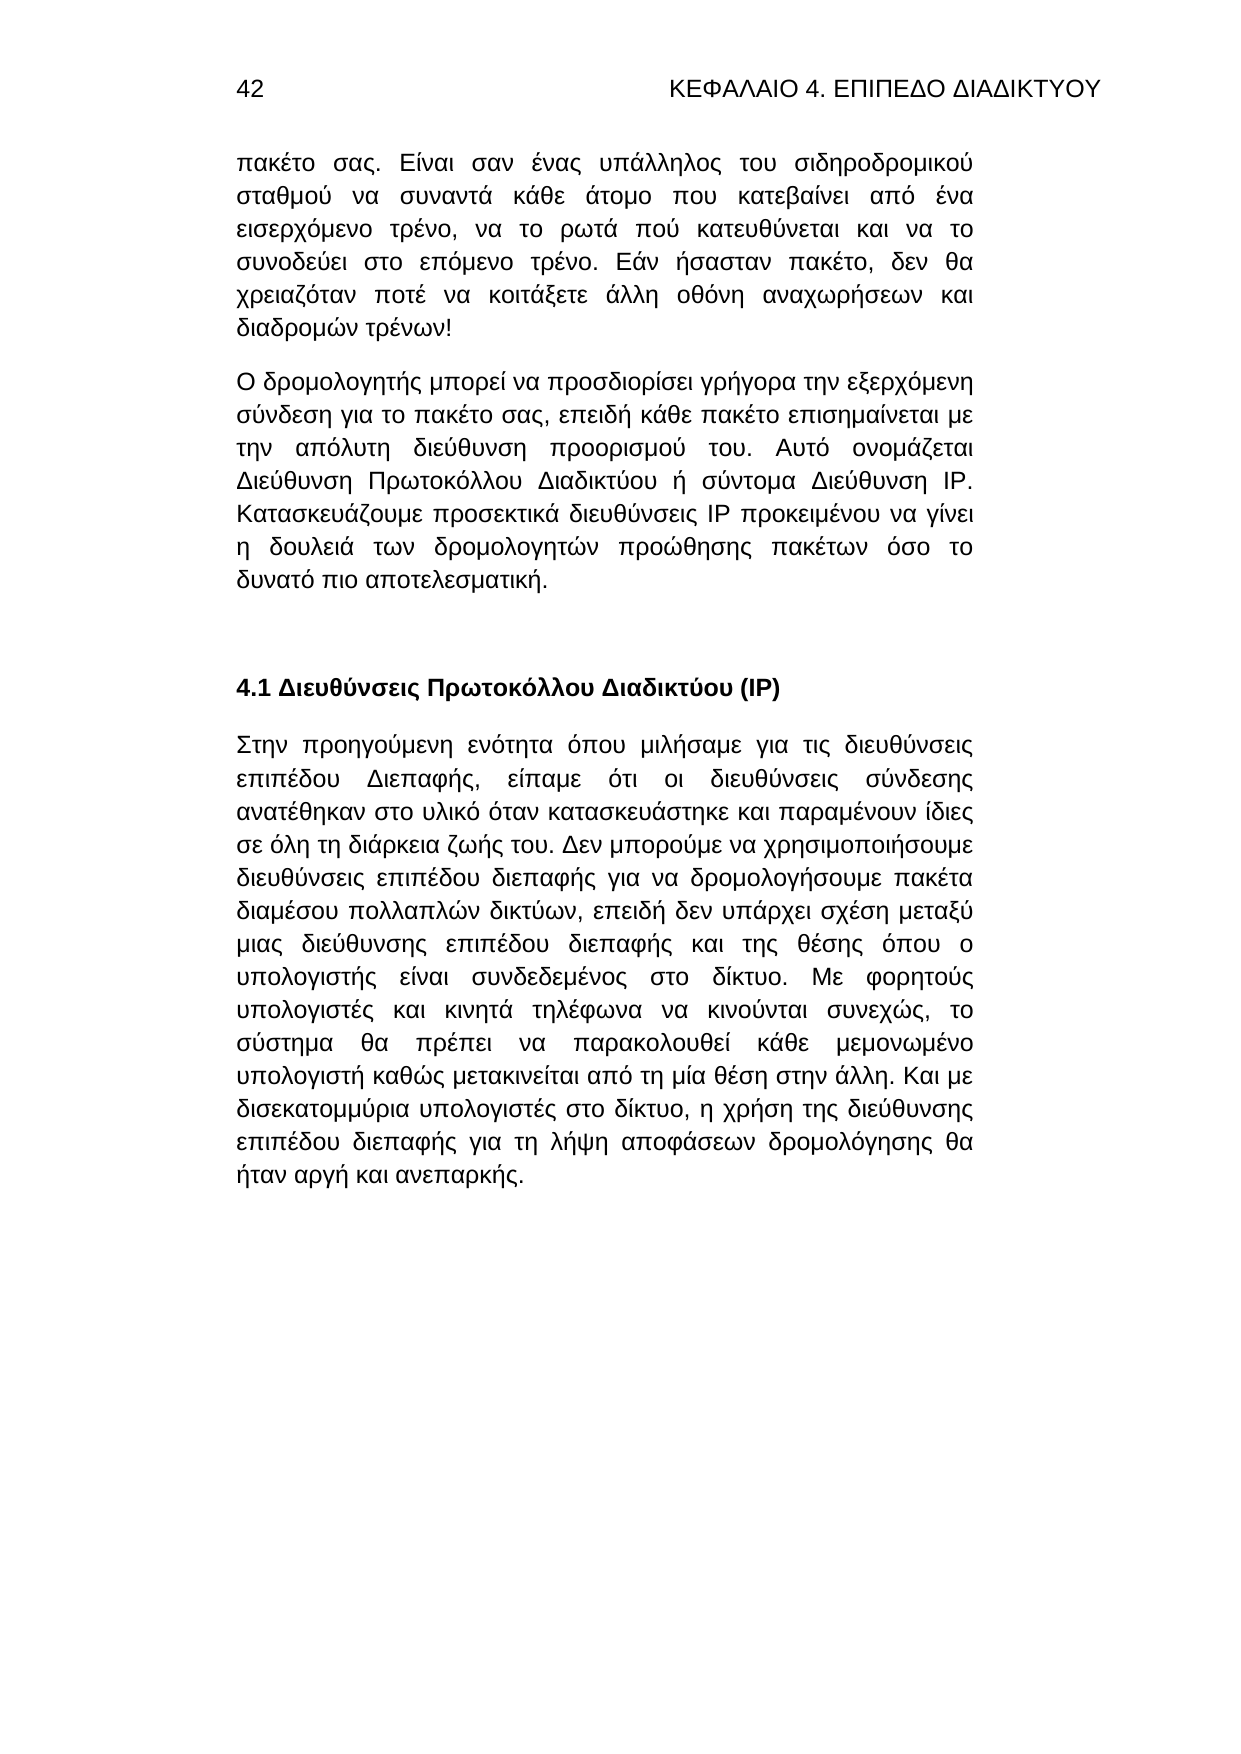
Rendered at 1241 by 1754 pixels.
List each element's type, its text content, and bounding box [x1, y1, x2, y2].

text Ο δρομολογητής μπορεί να προσδιορίσει γρήγορα την εξερχόμενη σύνδεση για το πακέτο σας, επειδή κάθε πακέτο επισημαίνεται με την απόλυτη διεύθυνση προορισμού του. Αυτό ονομάζεται Διεύθυνση Πρωτοκόλλου Διαδικτύου ή σύντομα Διεύθυνση IP. Κατασκευάζουμε προσεκτικά διευθύνσεις IP προκειμένου να γίνει η δουλειά των δρομολογητών προώθησης πακέτων όσο το δυνατό πιο αποτελεσματική. [236, 367, 974, 593]
subtitle 4.1 Διευθύνσεις Πρωτοκόλλου Διαδικτύου (IP) [236, 672, 974, 701]
text Στην προηγούμενη ενότητα όπου μιλήσαμε για τις διευθύνσεις επιπέδου Διεπαφής, είπαμε ότι οι διευθύνσεις σύνδεσης ανατέθηκαν στο υλικό όταν κατασκευάστηκε και παραμένουν ίδιες σε όλη τη διάρκεια ζωής του. Δεν μπορούμε να χρησιμοποιήσουμε διευθύνσεις επιπέδου διεπαφής για να δρομολογήσουμε πακέτα διαμέσου πολλαπλών δικτύων, επειδή δεν υπάρχει σχέση μεταξύ μιας διεύθυνσης επιπέδου διεπαφής και της θέσης όπου ο υπολογιστής είναι συνδεδεμένος στο δίκτυο. Με φορητούς υπολογιστές και κινητά τηλέφωνα να κινούνται συνεχώς, το σύστημα θα πρέπει να παρακολουθεί κάθε μεμονωμένο υπολογιστή καθώς μετακινείται από τη μία θέση στην άλλη. Και με δισεκατομμύρια υπολογιστές στο δίκτυο, η χρήση της διεύθυνσης επιπέδου διεπαφής για τη λήψη αποφάσεων δρομολόγησης θα ήταν αργή και ανεπαρκής. [236, 731, 974, 1188]
